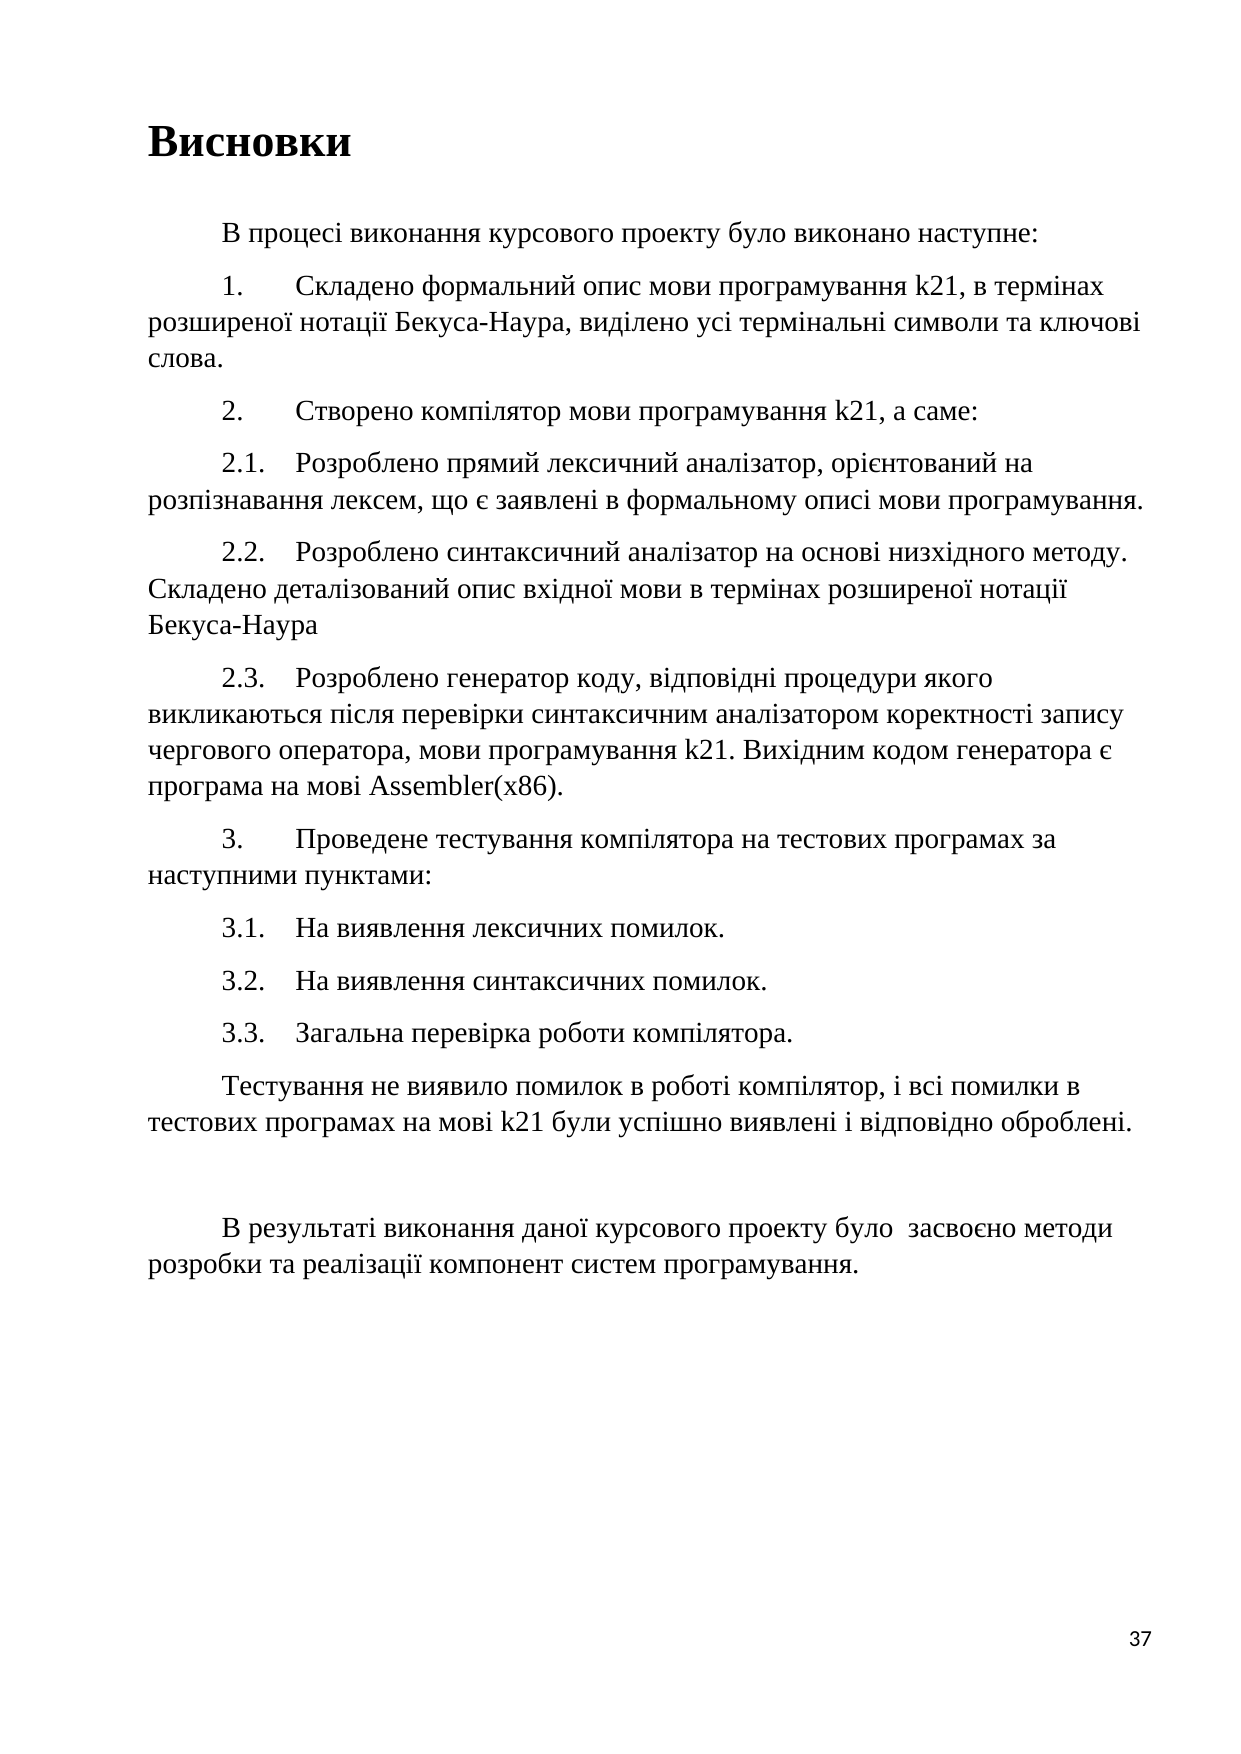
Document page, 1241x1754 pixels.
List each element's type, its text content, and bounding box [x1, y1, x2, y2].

text 1. Складено формальний опис мови програмування k21, в термінах розширеної нотації Бекуса-Наура, виділено усі термінальні символи та ключові слова. [148, 268, 1152, 373]
text 2.2. Розроблено синтаксичний аналізатор на основі низхідного методу. Складено деталізований опис вхідної мови в термінах розширеної нотації Бекуса-Наура [148, 534, 1152, 640]
text Тестування не виявило помилок в роботі компілятор, і всі помилки в тестових програмах на мові k21 були успішно виявлені і відповідно оброблені. [148, 1068, 1152, 1138]
text 2.1. Розроблено прямий лексичний аналізатор, орієнтований на розпізнавання лексем, що є заявлені в формальному описі мови програмування. [148, 446, 1152, 515]
text В процесі виконання курсового проекту було виконано наступне: [148, 215, 1152, 248]
text 3. Проведене тестування компілятора на тестових програмах за наступними пунктами: [148, 821, 1152, 891]
list Висновки [148, 113, 1152, 166]
text 3.1. На виявлення лексичних помилок. [148, 910, 1152, 943]
text 3.2. На виявлення синтаксичних помилок. [148, 963, 1152, 996]
text В результаті виконання даної курсового проекту було засвоєно методи розробки та реалізації компонент систем програмування. [148, 1210, 1152, 1280]
text 3.3. Загальна перевірка роботи компілятора. [148, 1016, 1152, 1049]
text 2. Створено компілятор мови програмування k21, а саме: [148, 393, 1152, 426]
text 2.3. Розроблено генератор коду, відповідні процедури якого викликаються після перевірки синтаксичним аналізатором коректності запису чергового оператора, мови програмування k21. Вихідним кодом генератора є програма на мові Assembler(x86). [148, 660, 1152, 802]
